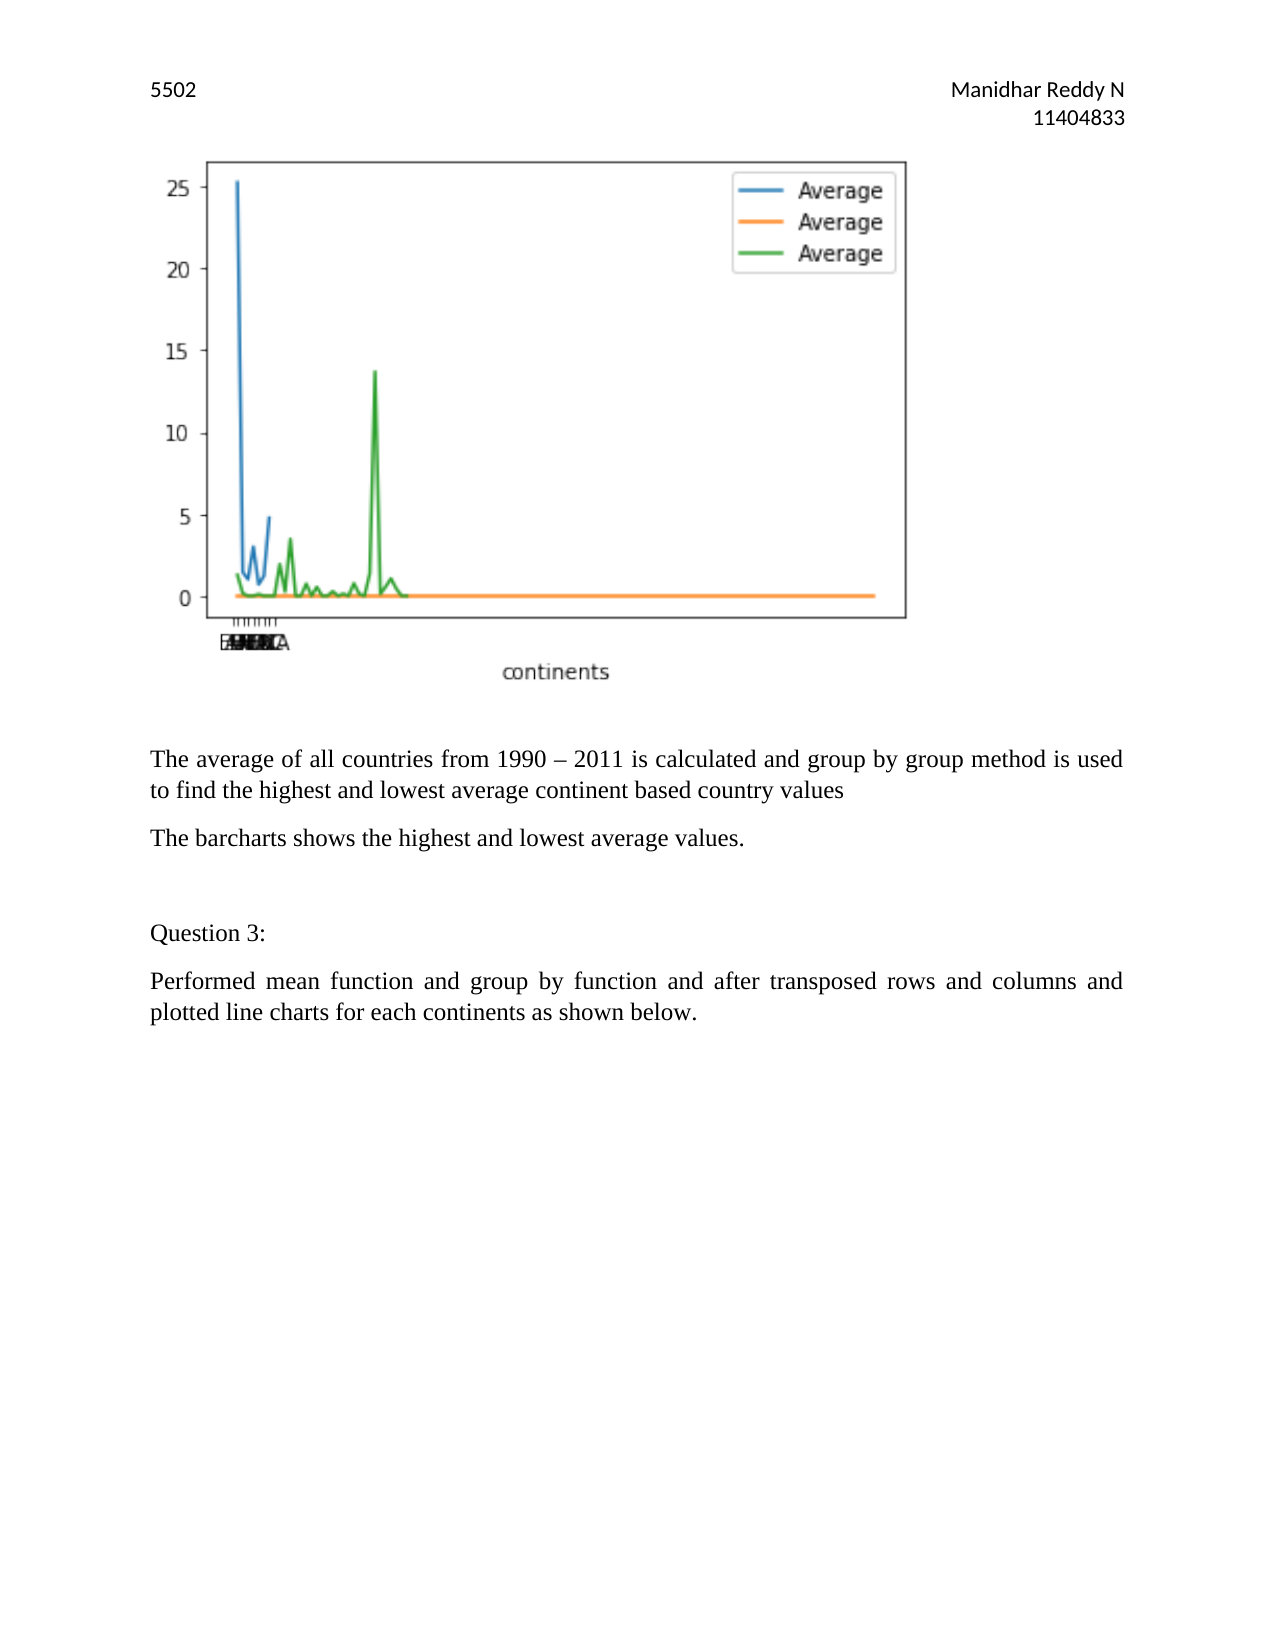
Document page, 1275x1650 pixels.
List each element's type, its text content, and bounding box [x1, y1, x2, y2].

text The barcharts shows the highest and lowest average values. [150, 823, 1125, 851]
text Question 3: [150, 918, 1125, 947]
text The average of all countries from 1990 – 2011 is calculated and group by group method is used to find the highest and lowest average continent based country values [150, 744, 1125, 804]
picture [150, 150, 918, 697]
text Performed mean function and group by function and after transposed rows and columns and plotted line charts for each continents as shown below. [150, 966, 1125, 1026]
